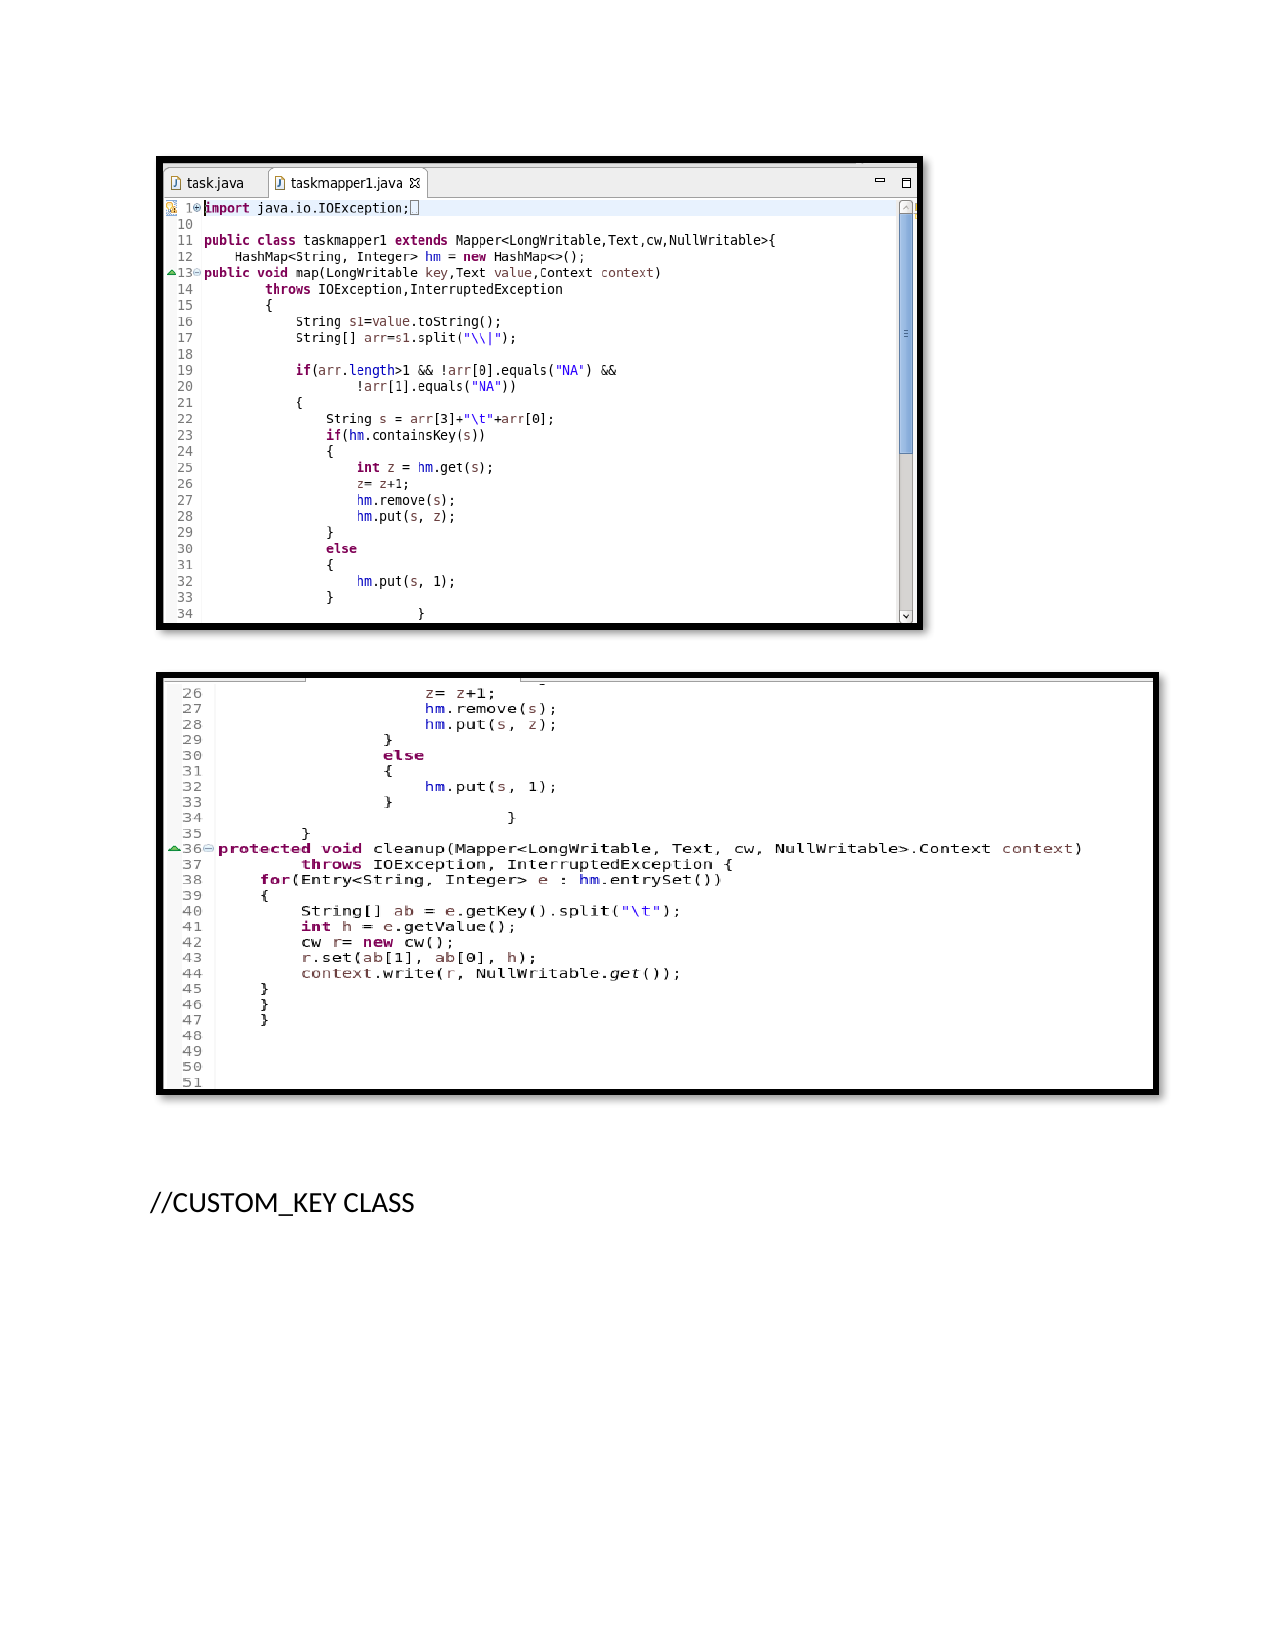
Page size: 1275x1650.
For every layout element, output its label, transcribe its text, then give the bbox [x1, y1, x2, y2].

picture [163, 678, 1153, 1089]
picture [163, 163, 917, 623]
text //CUSTOM_KEY CLASS [150, 1184, 1125, 1219]
